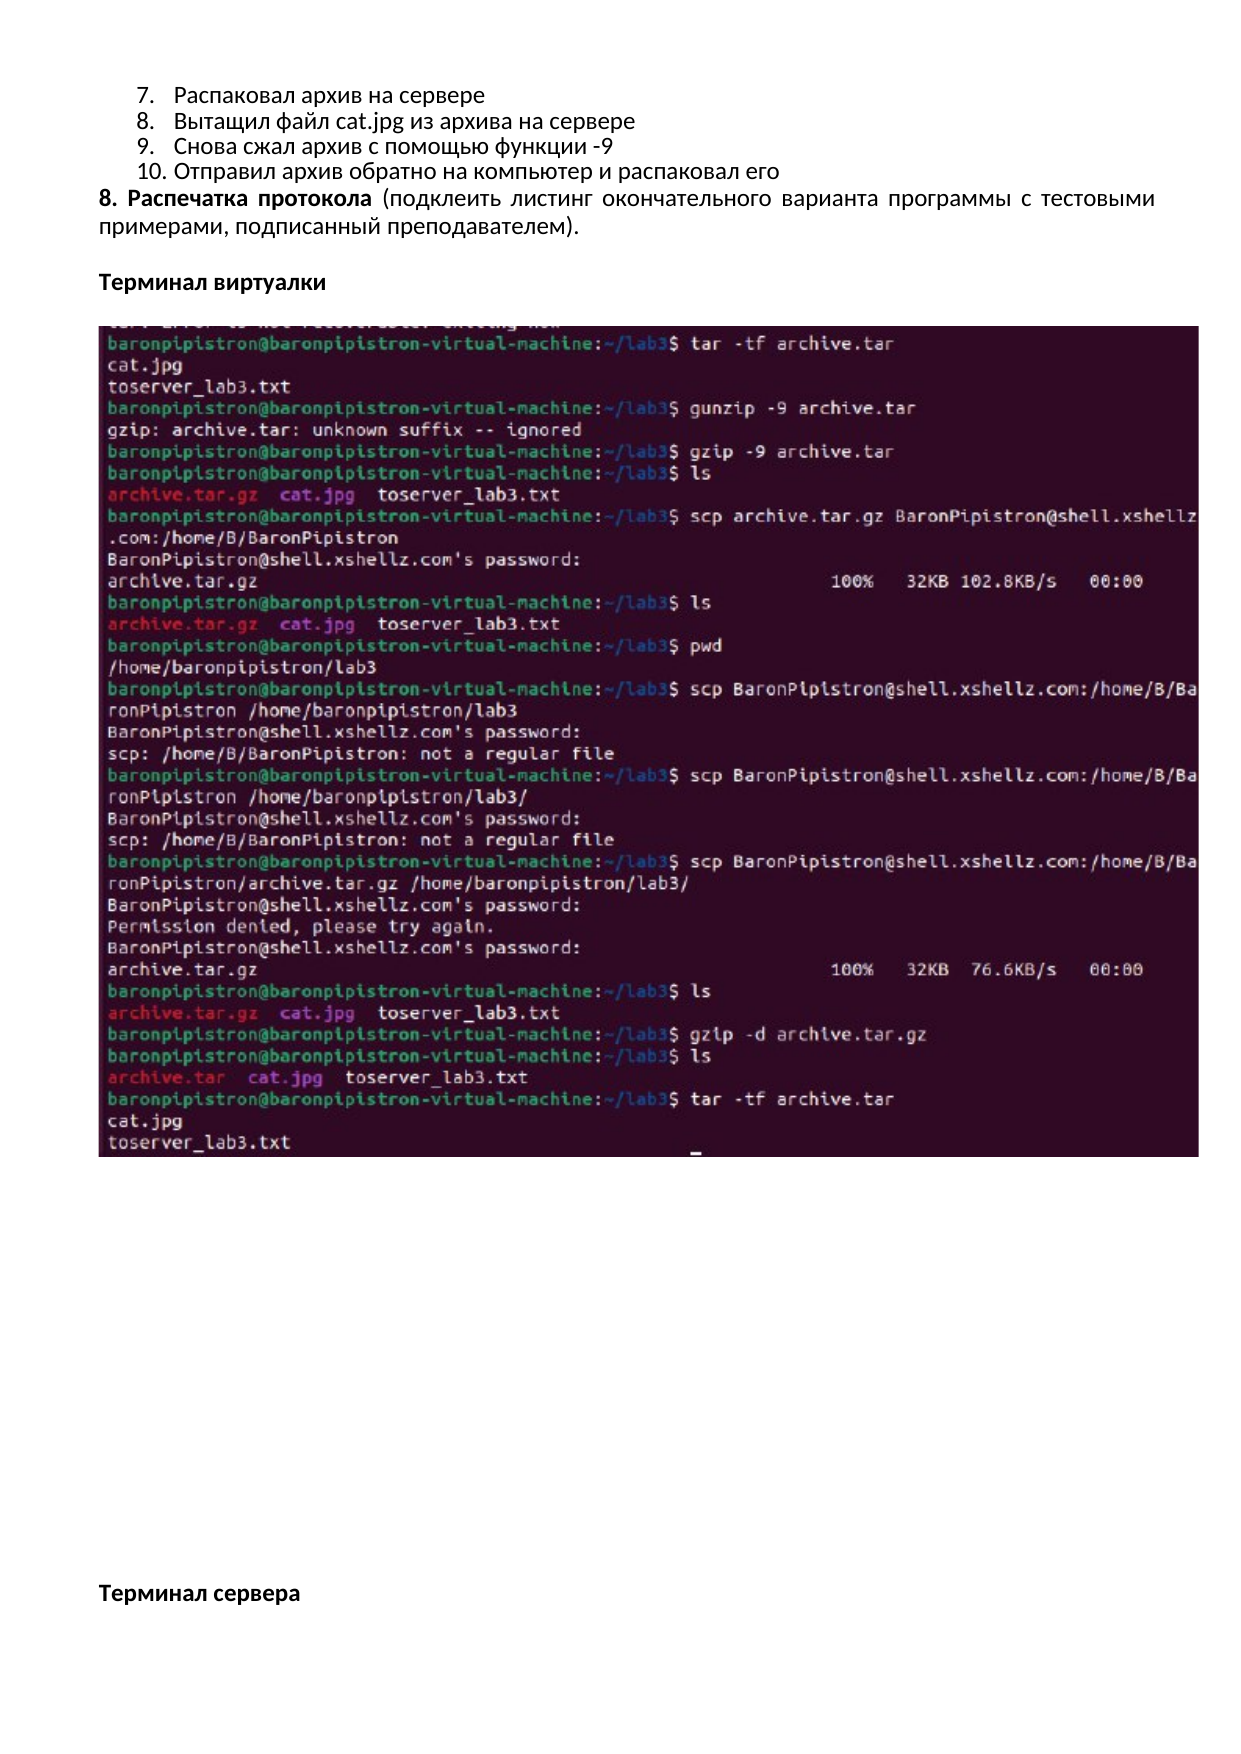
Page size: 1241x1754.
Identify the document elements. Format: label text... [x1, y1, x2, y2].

list Отправил архив обратно на компьютер и распаковал его [136, 159, 1156, 185]
list Снова сжал архив с помощью функции -9 [136, 134, 1156, 159]
list Распаковал архив на сервере [136, 83, 1156, 109]
text Терминал сервера [98, 1577, 1156, 1608]
list Вытащил файл cat.jpg из архива на сервере [136, 109, 1156, 134]
text Терминал виртуалки [98, 268, 1156, 296]
picture [98, 326, 1199, 1157]
text 8. Распечатка протокола (подклеить листинг окончательного варианта программы с тестовыми примерами, подписанный преподавателем). [98, 185, 1156, 240]
